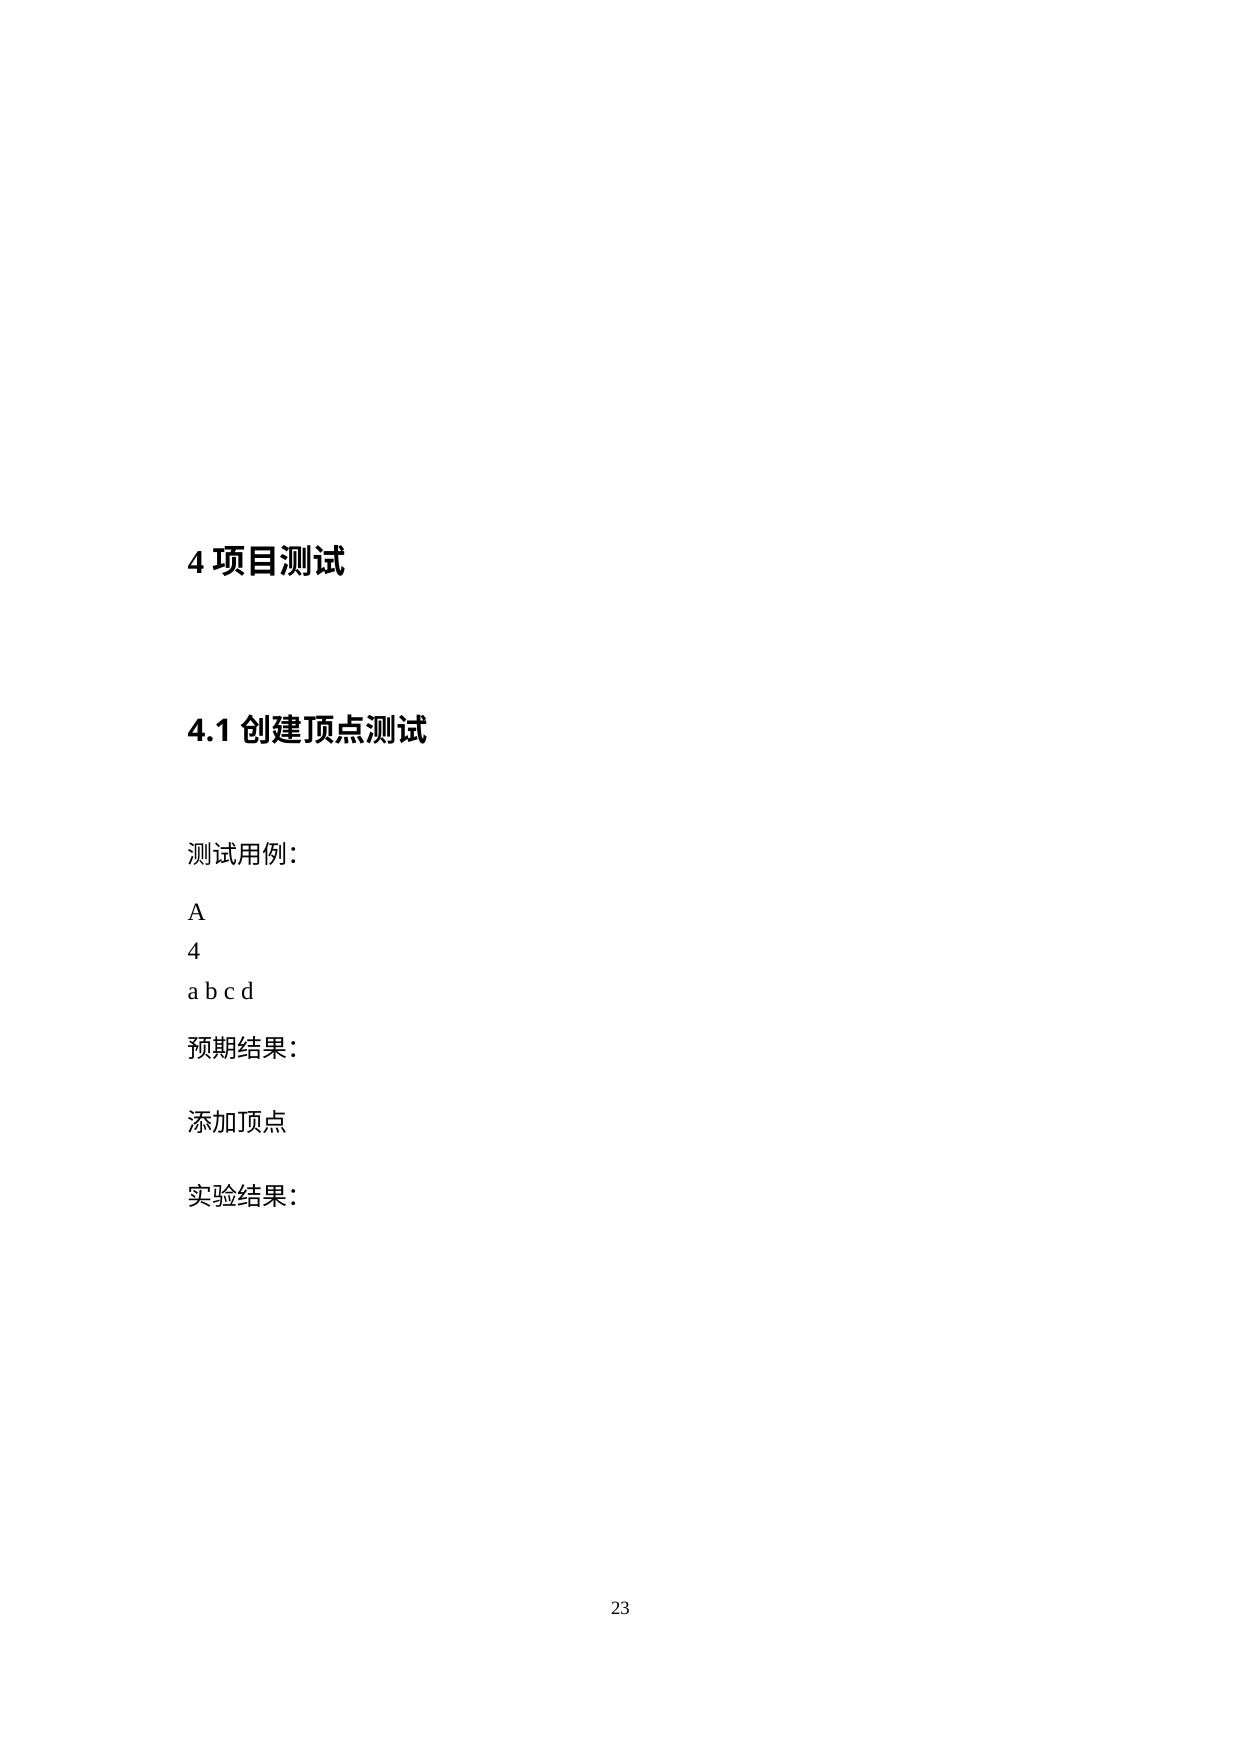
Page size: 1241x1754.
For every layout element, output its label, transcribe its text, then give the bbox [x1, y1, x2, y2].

text 4 [187, 934, 1053, 967]
subtitle 4.1 创建顶点测试 [187, 695, 1053, 760]
text a b c d [187, 974, 1053, 1007]
text 添加顶点 [187, 1088, 1053, 1153]
subtitle 4 项目测试 [187, 526, 1053, 591]
text A [187, 895, 1053, 927]
text 预期结果： [187, 1014, 1053, 1079]
text 测试用例： [187, 821, 1053, 886]
text 实验结果： [187, 1162, 1053, 1227]
